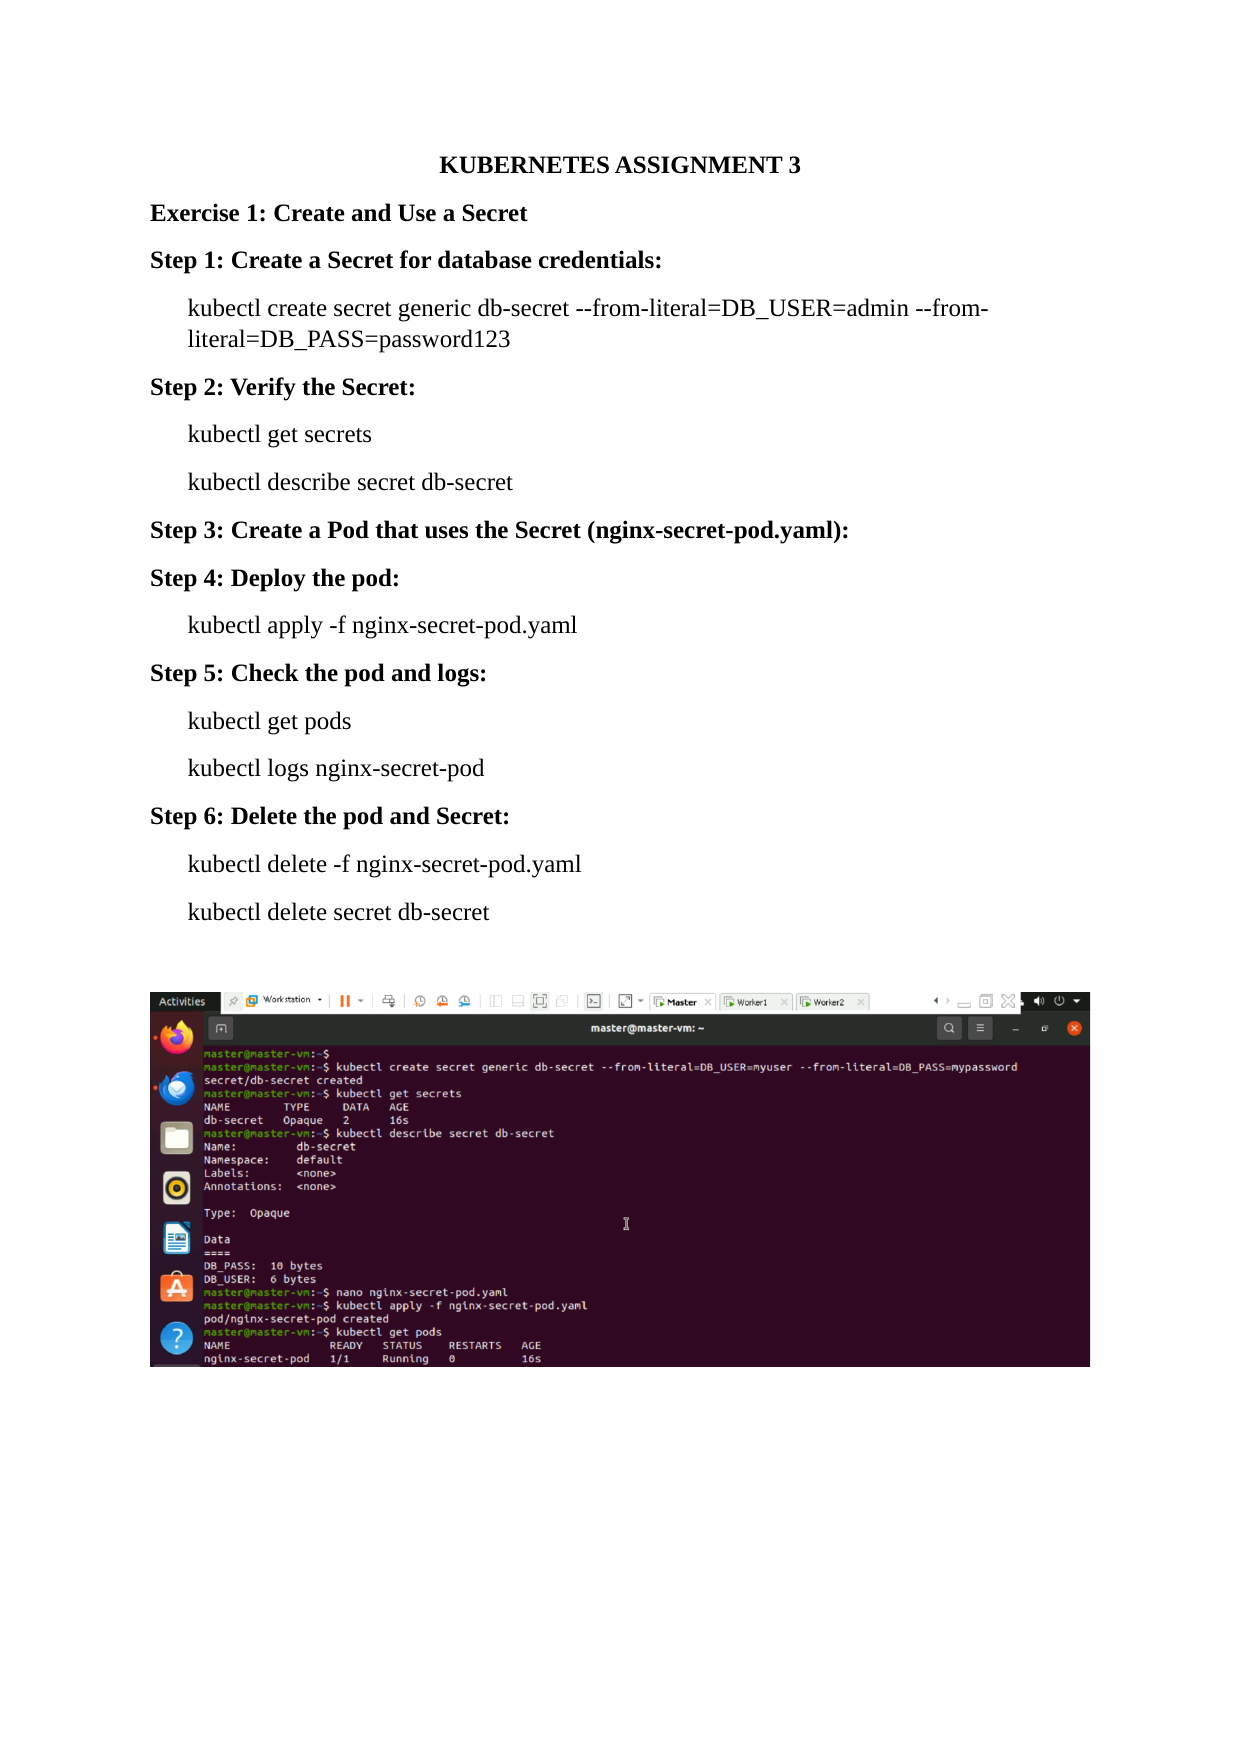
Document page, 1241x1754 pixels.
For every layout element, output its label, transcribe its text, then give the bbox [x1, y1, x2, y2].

text kubectl apply -f nginx-secret-pod.yaml [187, 610, 1090, 639]
text kubectl get pods [187, 706, 1090, 734]
text Step 5: Check the pod and logs: [150, 658, 1090, 687]
text Step 2: Verify the Secret: [150, 372, 1090, 401]
text kubectl describe secret db-secret [187, 467, 1090, 496]
text kubectl get secrets [187, 419, 1090, 448]
text Step 3: Create a Pod that uses the Secret (nginx-secret-pod.yaml): [150, 515, 1090, 544]
text kubectl delete -f nginx-secret-pod.yaml [187, 849, 1090, 878]
text KUBERNETES ASSIGNMENT 3 [150, 150, 1090, 179]
text kubectl logs nginx-secret-pod [187, 753, 1090, 782]
text Exercise 1: Create and Use a Secret [150, 198, 1090, 226]
text Step 1: Create a Secret for database credentials: [150, 245, 1090, 274]
text kubectl create secret generic db-secret --from-literal=DB_USER=admin --from-literal=DB_PASS=password123 [187, 293, 1090, 353]
picture [150, 992, 1091, 1367]
text Step 6: Delete the pod and Secret: [150, 801, 1090, 830]
text kubectl delete secret db-secret [187, 897, 1090, 925]
text Step 4: Deploy the pod: [150, 563, 1090, 591]
